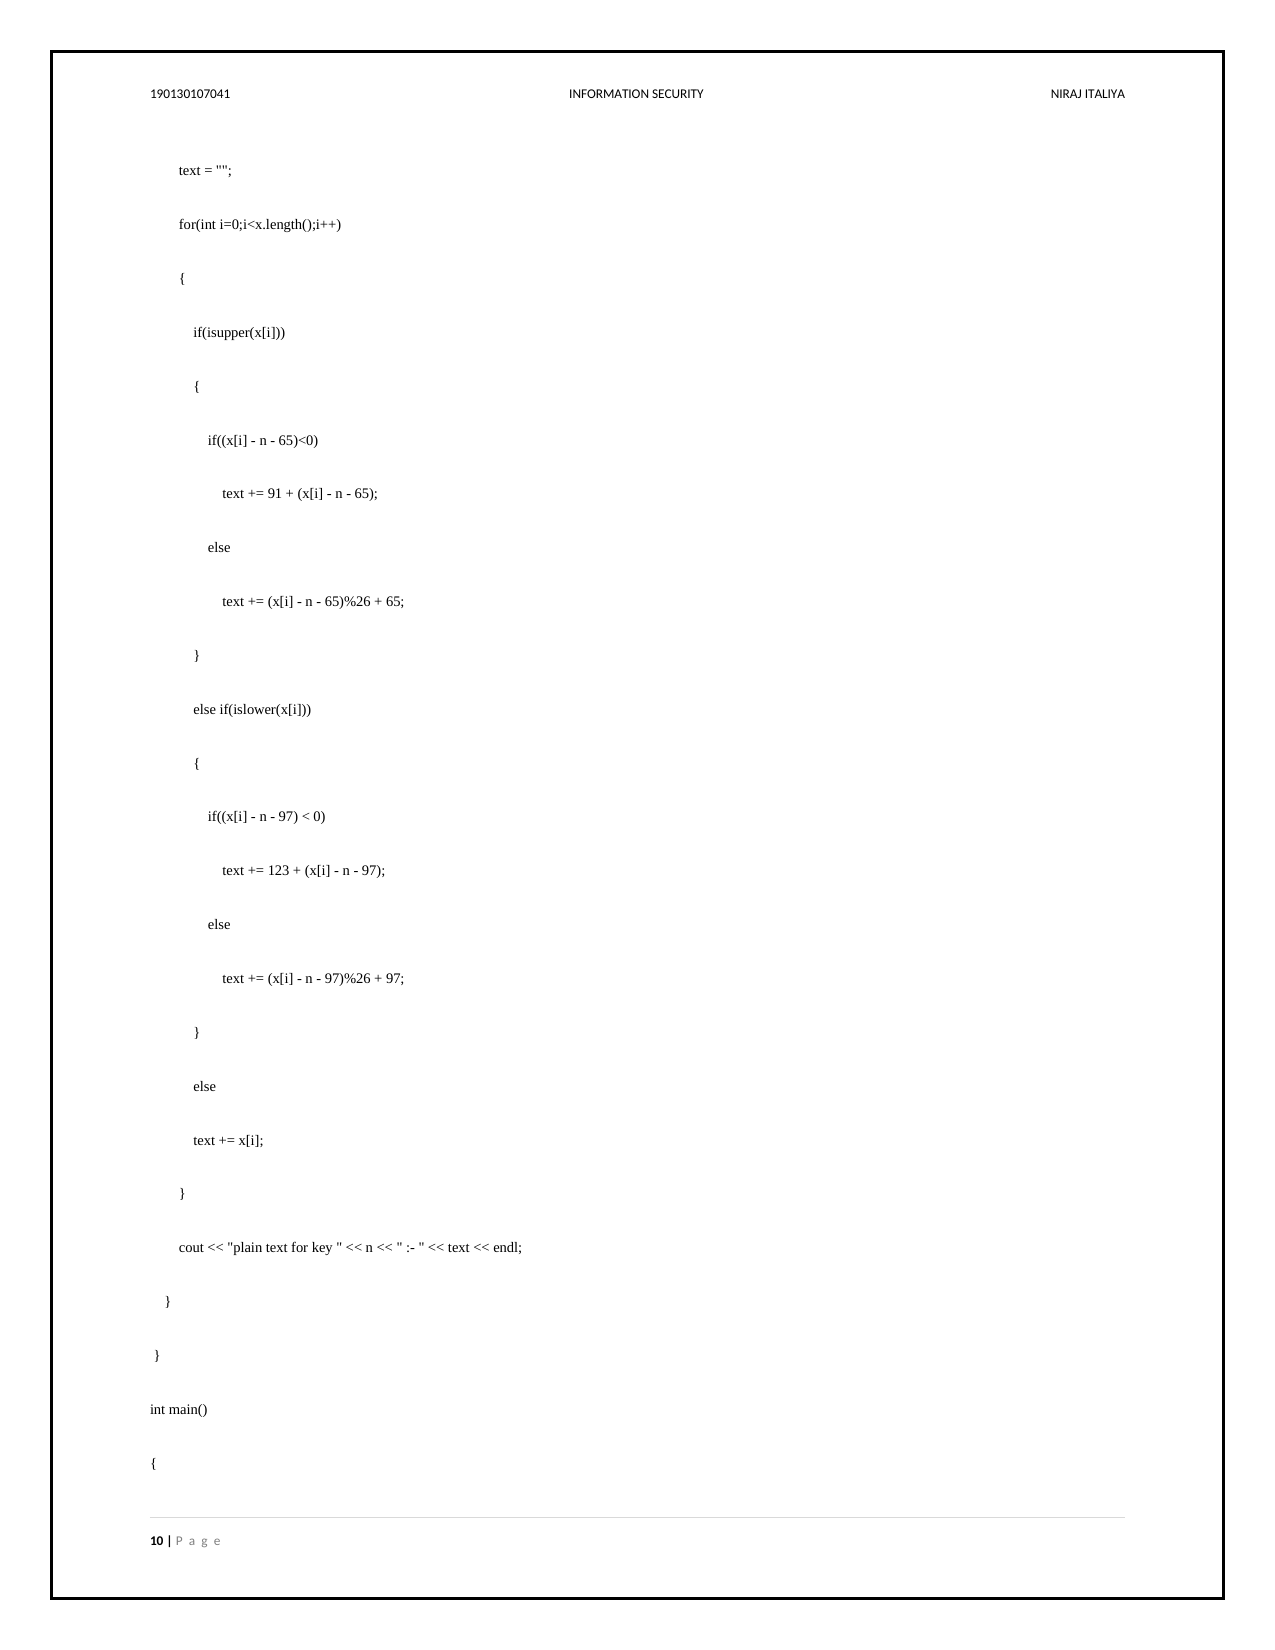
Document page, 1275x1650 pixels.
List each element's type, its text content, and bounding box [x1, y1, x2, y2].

text { [150, 742, 1125, 771]
text } [150, 635, 1125, 663]
text } [150, 1012, 1125, 1040]
text else [150, 904, 1125, 933]
text else [150, 527, 1125, 556]
text if((x[i] - n - 97) < 0) [150, 796, 1125, 825]
text text += 123 + (x[i] - n - 97); [150, 850, 1125, 879]
text cout << "plain text for key " << n << " :- " << text << endl; [150, 1227, 1125, 1256]
text { [150, 258, 1125, 286]
text else if(islower(x[i])) [150, 688, 1125, 717]
text else [150, 1066, 1125, 1094]
text { [150, 365, 1125, 394]
text } [150, 1281, 1125, 1310]
text { [150, 1442, 1125, 1471]
text } [150, 1335, 1125, 1363]
text text += x[i]; [150, 1119, 1125, 1148]
text if(isupper(x[i])) [150, 312, 1125, 340]
text } [150, 1173, 1125, 1202]
text text += (x[i] - n - 65)%26 + 65; [150, 581, 1125, 609]
text for(int i=0;i<x.length();i++) [150, 204, 1125, 233]
text text += (x[i] - n - 97)%26 + 97; [150, 958, 1125, 987]
text int main() [150, 1389, 1125, 1417]
text text += 91 + (x[i] - n - 65); [150, 473, 1125, 502]
text if((x[i] - n - 65)<0) [150, 419, 1125, 448]
text text = ""; [150, 150, 1125, 179]
